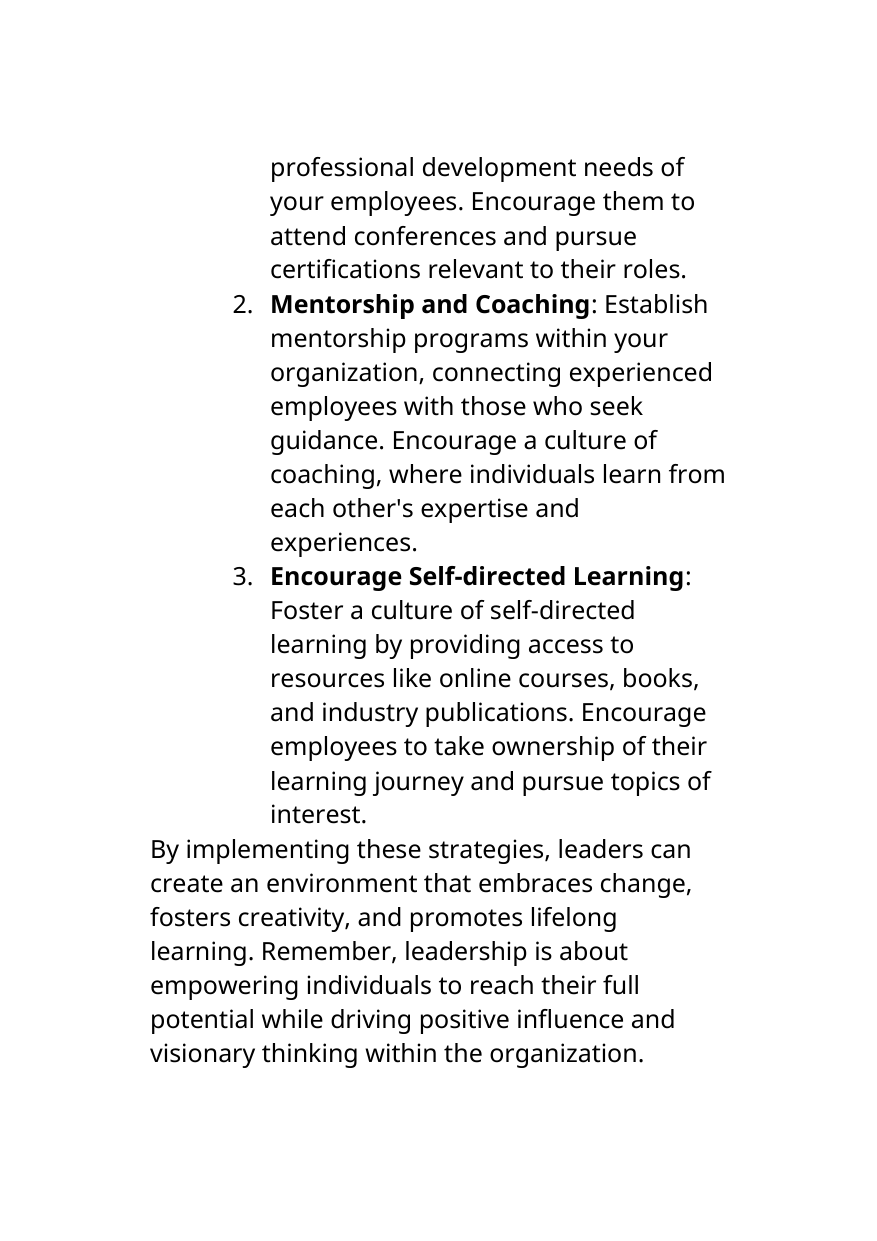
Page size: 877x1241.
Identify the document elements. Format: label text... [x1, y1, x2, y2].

list Encourage Self-directed Learning: Foster a culture of self-directed learning by providing access to resources like online courses, books, and industry publications. Encourage employees to take ownership of their learning journey and pursue topics of interest. [232, 559, 727, 831]
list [232, 150, 727, 286]
list Mentorship and Coaching: Establish mentorship programs within your organization, connecting experienced employees with those who seek guidance. Encourage a culture of coaching, where individuals learn from each other's expertise and experiences. [232, 286, 727, 559]
text By implementing these strategies, leaders can create an environment that embraces change, fosters creativity, and promotes lifelong learning. Remember, leadership is about empowering individuals to reach their full potential while driving positive influence and visionary thinking within the organization. [150, 831, 727, 1070]
